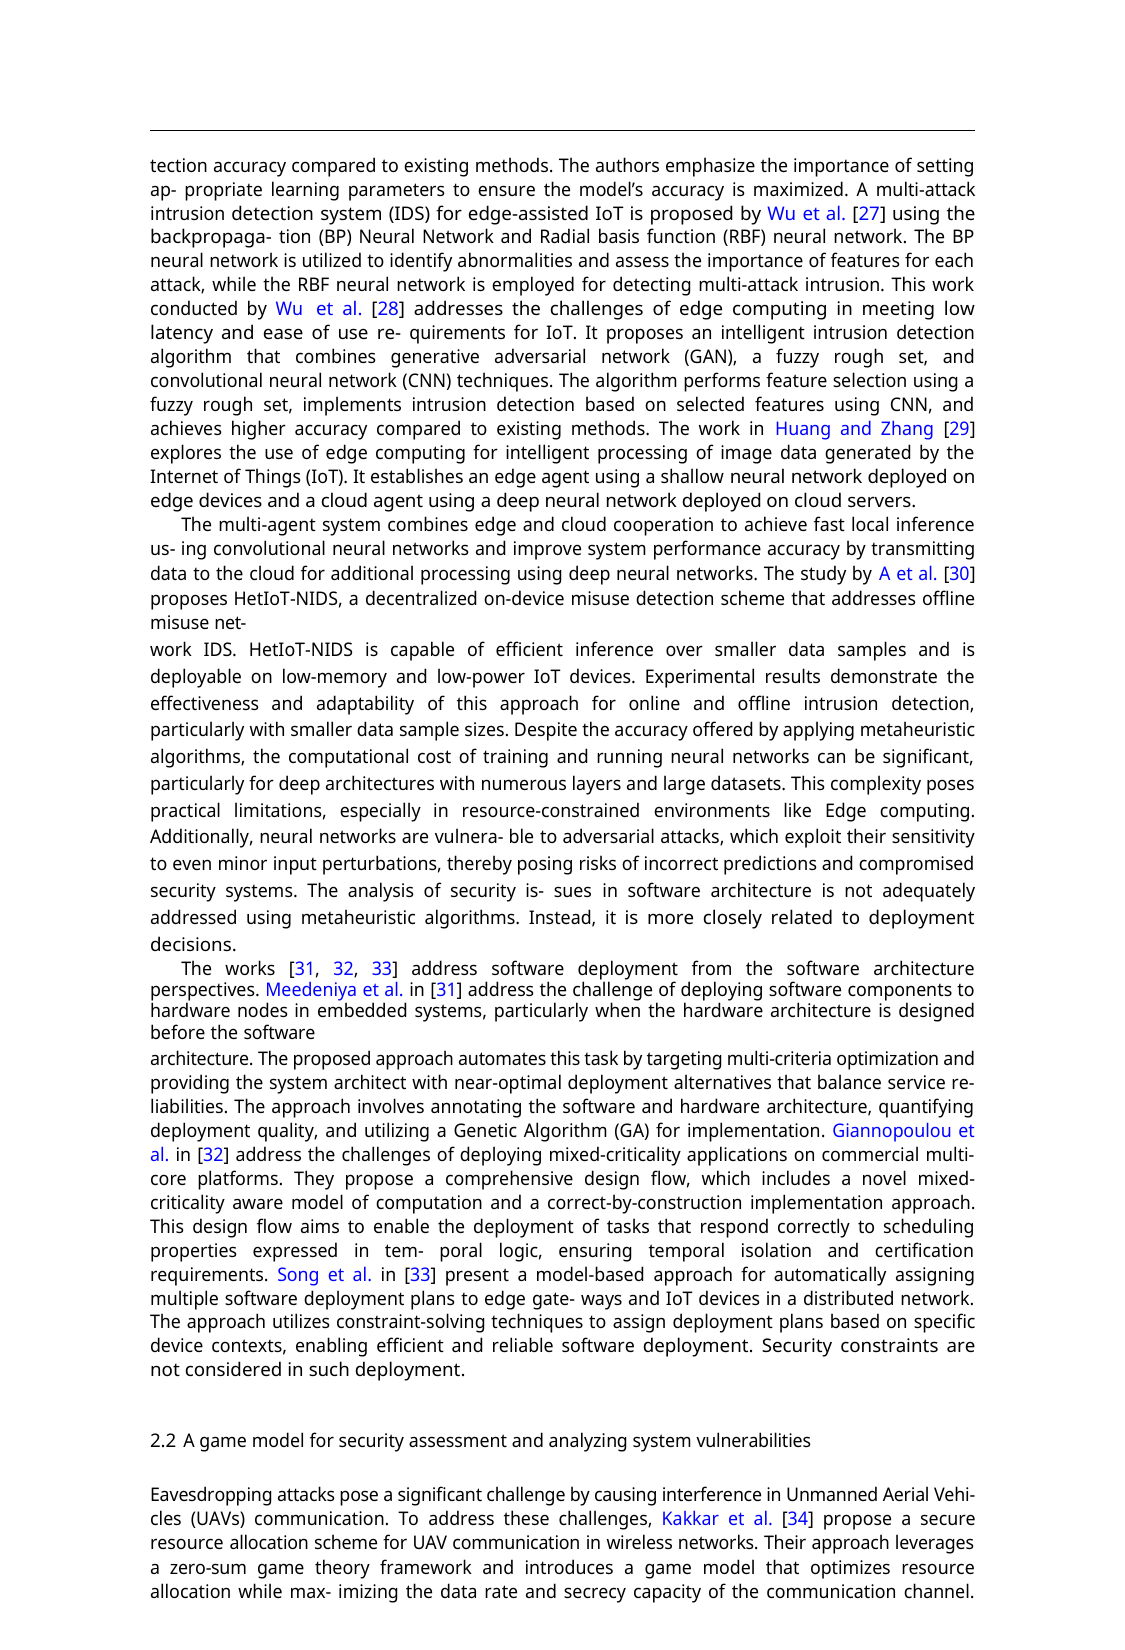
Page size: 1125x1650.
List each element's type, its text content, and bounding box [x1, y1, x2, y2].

list A game model for security assessment and analyzing system vulnerabilities [150, 1427, 992, 1453]
text The works [31, 32, 33] address software deployment from the software architecture perspectives. Meedeniya et al. in [31] address the challenge of deploying software components to hardware nodes in embedded systems, particularly when the hardware architecture is designed before the software [150, 958, 975, 1045]
text tection accuracy compared to existing methods. The authors emphasize the importance of setting ap- propriate learning parameters to ensure the model’s accuracy is maximized. A multi-attack intrusion detection system (IDS) for edge-assisted IoT is proposed by Wu et al. [27] using the backpropaga- tion (BP) Neural Network and Radial basis function (RBF) neural network. The BP neural network is utilized to identify abnormalities and assess the importance of features for each attack, while the RBF neural network is employed for detecting multi-attack intrusion. This work conducted by Wu et al. [28] addresses the challenges of edge computing in meeting low latency and ease of use re- quirements for IoT. It proposes an intelligent intrusion detection algorithm that combines generative adversarial network (GAN), a fuzzy rough set, and convolutional neural network (CNN) techniques. The algorithm performs feature selection using a fuzzy rough set, implements intrusion detection based on selected features using CNN, and achieves higher accuracy compared to existing methods. The work in Huang and Zhang [29] explores the use of edge computing for intelligent processing of image data generated by the Internet of Things (IoT). It establishes an edge agent using a shallow neural network deployed on edge devices and a cloud agent using a deep neural network deployed on cloud servers. [150, 153, 975, 512]
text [150, 1482, 975, 1604]
text The multi-agent system combines edge and cloud cooperation to achieve fast local inference us- ing convolutional neural networks and improve system performance accuracy by transmitting data to the cloud for additional processing using deep neural networks. The study by A et al. [30] proposes HetIoT-NIDS, a decentralized on-device misuse detection scheme that addresses offline misuse net- [150, 512, 975, 635]
text architecture. The proposed approach automates this task by targeting multi-criteria optimization and providing the system architect with near-optimal deployment alternatives that balance service re- liabilities. The approach involves annotating the software and hardware architecture, quantifying deployment quality, and utilizing a Genetic Algorithm (GA) for implementation. Giannopoulou et al. in [32] address the challenges of deploying mixed-criticality applications on commercial multi-core platforms. They propose a comprehensive design flow, which includes a novel mixed-criticality aware model of computation and a correct-by-construction implementation approach. This design flow aims to enable the deployment of tasks that respond correctly to scheduling properties expressed in tem- poral logic, ensuring temporal isolation and certification requirements. Song et al. in [33] present a model-based approach for automatically assigning multiple software deployment plans to edge gate- ways and IoT devices in a distributed network. The approach utilizes constraint-solving techniques to assign deployment plans based on specific device contexts, enabling efficient and reliable software deployment. Security constraints are not considered in such deployment. [150, 1046, 975, 1382]
text work IDS. HetIoT-NIDS is capable of efficient inference over smaller data samples and is deployable on low-memory and low-power IoT devices. Experimental results demonstrate the effectiveness and adaptability of this approach for online and offline intrusion detection, particularly with smaller data sample sizes. Despite the accuracy offered by applying metaheuristic algorithms, the computational cost of training and running neural networks can be significant, particularly for deep architectures with numerous layers and large datasets. This complexity poses practical limitations, especially in resource-constrained environments like Edge computing. Additionally, neural networks are vulnera- ble to adversarial attacks, which exploit their sensitivity to even minor input perturbations, thereby posing risks of incorrect predictions and compromised security systems. The analysis of security is- sues in software architecture is not adequately addressed using metaheuristic algorithms. Instead, it is more closely related to deployment decisions. [150, 636, 975, 956]
